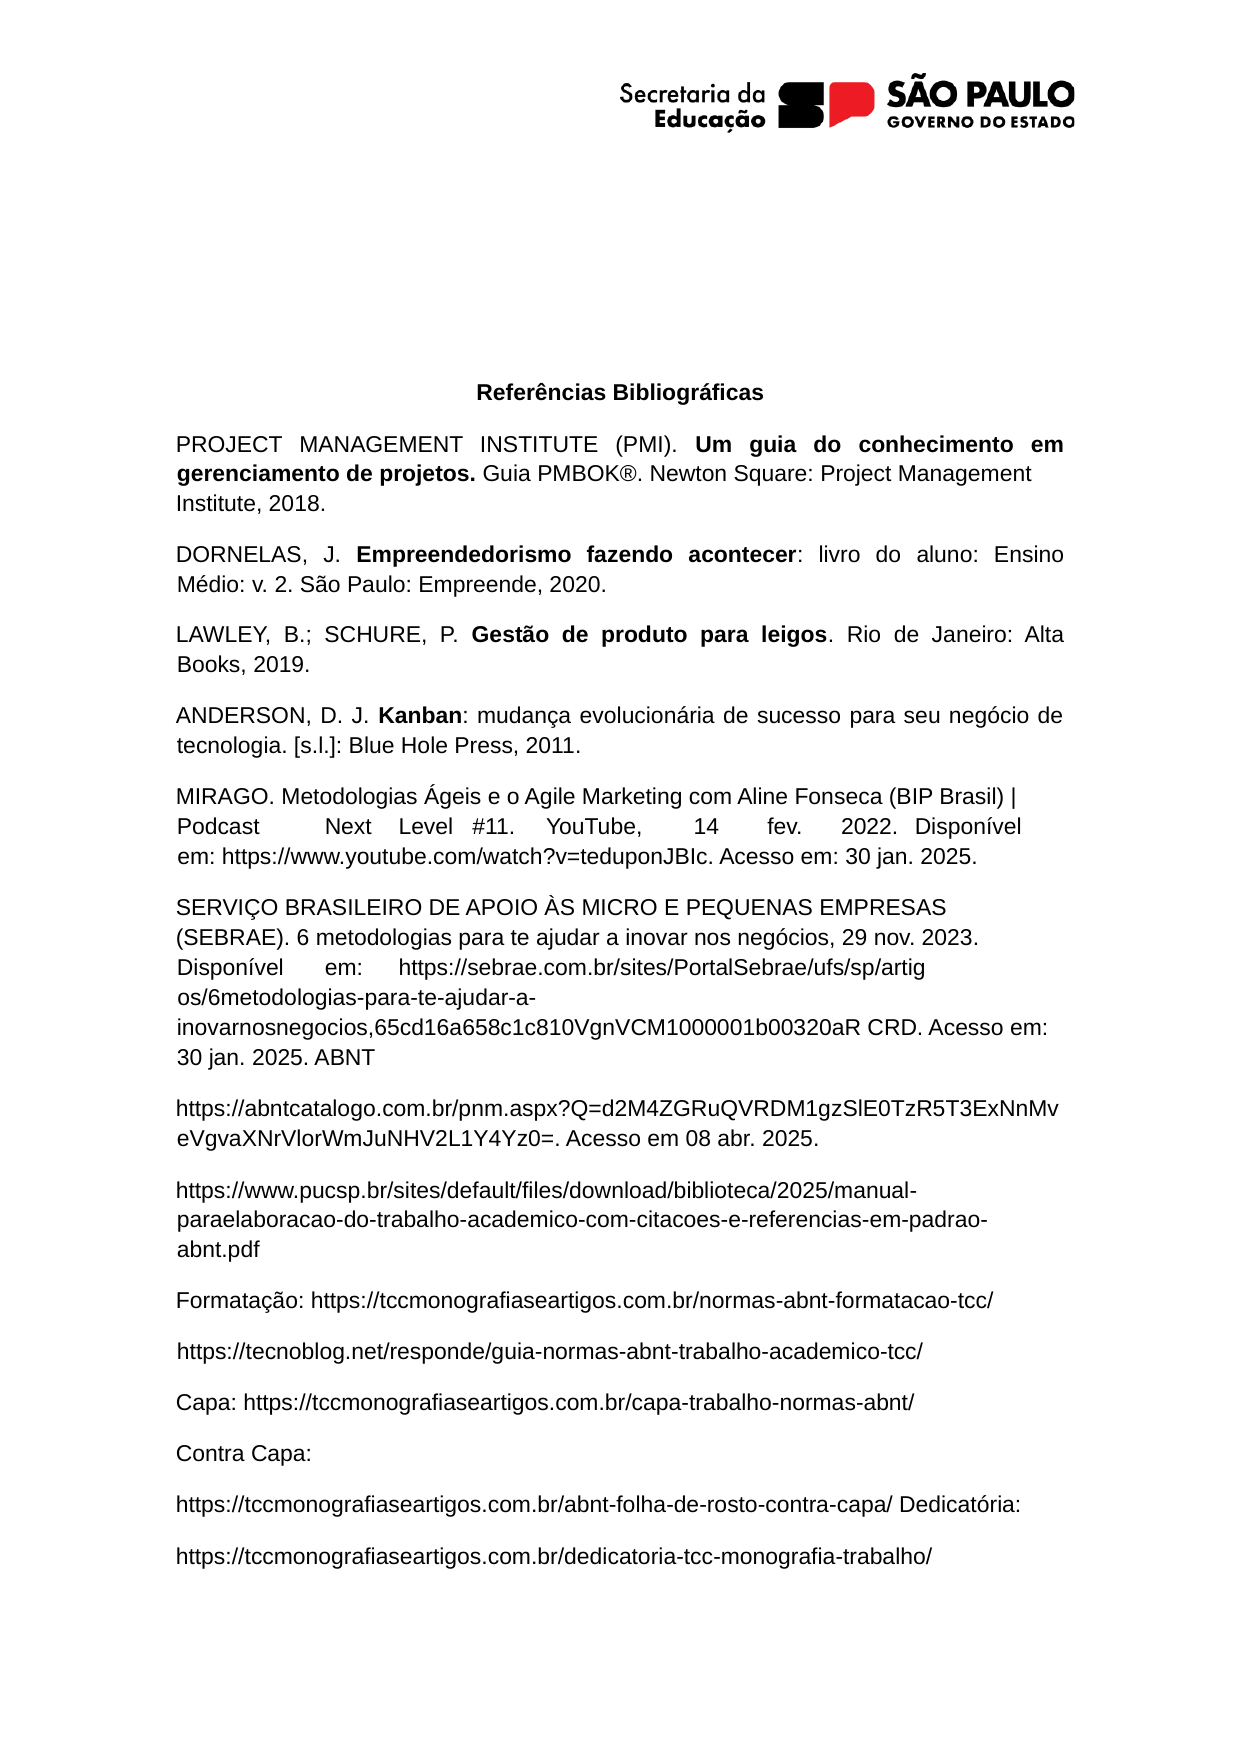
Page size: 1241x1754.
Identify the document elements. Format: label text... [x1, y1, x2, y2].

text https://abntcatalogo.com.br/pnm.aspx?Q=d2M4ZGRuQVRDM1gzSlE0TzR5T3ExNnMv eVgvaXNrVlorWmJuNHV2L1Y4Yz0=. Acesso em 08 abr. 2025. [176, 1095, 1064, 1151]
text https://tccmonografiaseartigos.com.br/abnt-folha-de-rosto-contra-capa/ Dedicatória: [176, 1491, 1024, 1518]
text MIRAGO. Metodologias Ágeis e o Agile Marketing com Aline Fonseca (BIP Brasil) | Podcast Next Level #11. YouTube, 14 fev. 2022. Disponível em: https://www.youtube.com/watch?v=teduponJBIc. Acesso em: 30 jan. 2025. [176, 783, 1065, 870]
text (SEBRAE). 6 metodologias para te ajudar a inovar nos negócios, 29 nov. 2023. Disponível em: https://sebrae.com.br/sites/PortalSebrae/ufs/sp/artig os/6metodologias-para-te-ajudar-a-inovarnosnegocios,65cd16a658c1c810VgnVCM1000001b00320aR CRD. Acesso em: 30 jan. 2025. ABNT [176, 924, 1065, 1071]
picture [620, 73, 1075, 133]
text Referências Bibliográficas [177, 379, 1063, 406]
text Institute, 2018. [176, 490, 1064, 517]
text Contra Capa: [176, 1440, 1064, 1467]
text DORNELAS, J. Empreendedorismo fazendo acontecer: livro do aluno: Ensino Médio: v. 2. São Paulo: Empreende, 2020. [176, 541, 1064, 597]
text https://www.pucsp.br/sites/default/files/download/biblioteca/2025/manual-paraelaboracao-do-trabalho-academico-com-citacoes-e-referencias-em-padrao-abnt.pdf [176, 1177, 1064, 1262]
text SERVIÇO BRASILEIRO DE APOIO ÀS MICRO E PEQUENAS EMPRESAS [176, 894, 1064, 921]
text PROJECT MANAGEMENT INSTITUTE (PMI). Um guia do conhecimento em gerenciamento de projetos. Guia PMBOK®. Newton Square: Project Management [176, 431, 1064, 487]
text LAWLEY, B.; SCHURE, P. Gestão de produto para leigos. Rio de Janeiro: Alta Books, 2019. [176, 621, 1064, 677]
text Capa: https://tccmonografiaseartigos.com.br/capa-trabalho-normas-abnt/ [176, 1389, 916, 1415]
text https://tccmonografiaseartigos.com.br/dedicatoria-tcc-monografia-trabalho/ [176, 1543, 1064, 1569]
text Formatação: https://tccmonografiaseartigos.com.br/normas-abnt-formatacao-tcc/ https://tecnoblog.net/responde/guia-normas-abnt-trabalho-academico-tcc/ [176, 1287, 995, 1364]
text ANDERSON, D. J. Kanban: mudança evolucionária de sucesso para seu negócio de tecnologia. [s.l.]: Blue Hole Press, 2011. [176, 702, 1064, 758]
